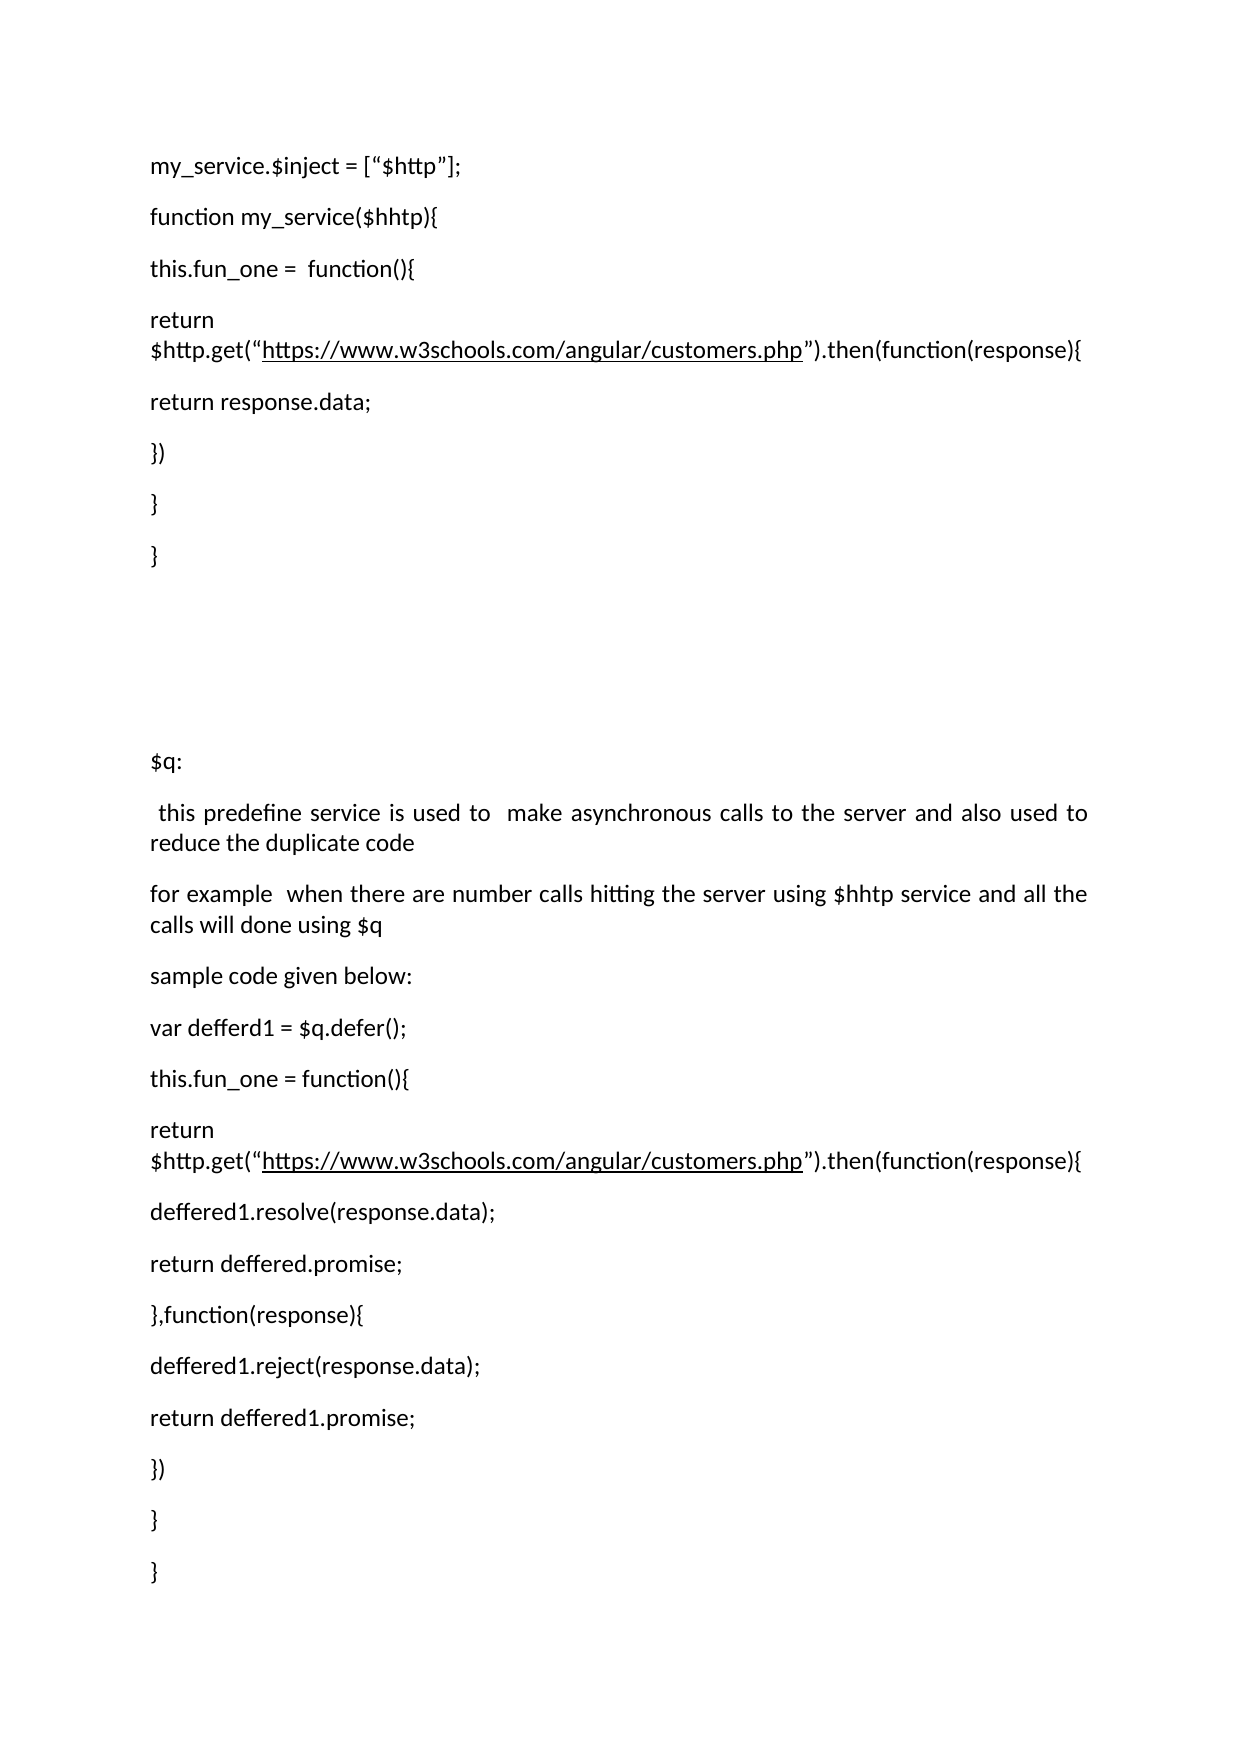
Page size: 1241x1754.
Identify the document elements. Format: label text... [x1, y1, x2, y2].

text my_service.$inject = [“$http”]; [150, 150, 1090, 181]
text return deffered1.promise; [150, 1402, 1090, 1432]
text } [150, 1504, 1090, 1535]
text function my_service($hhtp){ [150, 201, 1090, 232]
text var defferd1 = $q.defer(); [150, 1012, 1090, 1042]
text return response.data; [150, 386, 1090, 416]
text }) [150, 437, 1090, 468]
text sample code given below: [150, 961, 1090, 991]
text return deffered.promise; [150, 1248, 1090, 1278]
text this.fun_one = function(){ [150, 1063, 1090, 1094]
text } [150, 1556, 1090, 1586]
text } [150, 489, 1090, 519]
text this predefine service is used to make asynchronous calls to the server and also used to reduce the duplicate code [150, 797, 1090, 858]
text return $http.get(“https://www.w3schools.com/angular/customers.php”).then(function(response){ [150, 1114, 1090, 1176]
text },function(response){ [150, 1299, 1090, 1330]
text $q: [150, 745, 1090, 776]
text this.fun_one = function(){ [150, 253, 1090, 283]
text deffered1.reject(response.data); [150, 1351, 1090, 1381]
text } [150, 540, 1090, 571]
text }) [150, 1453, 1090, 1484]
text return $http.get(“https://www.w3schools.com/angular/customers.php”).then(function(response){ [150, 304, 1090, 365]
text for example when there are number calls hitting the server using $hhtp service and all the calls will done using $q [150, 879, 1090, 940]
text deffered1.resolve(response.data); [150, 1196, 1090, 1227]
